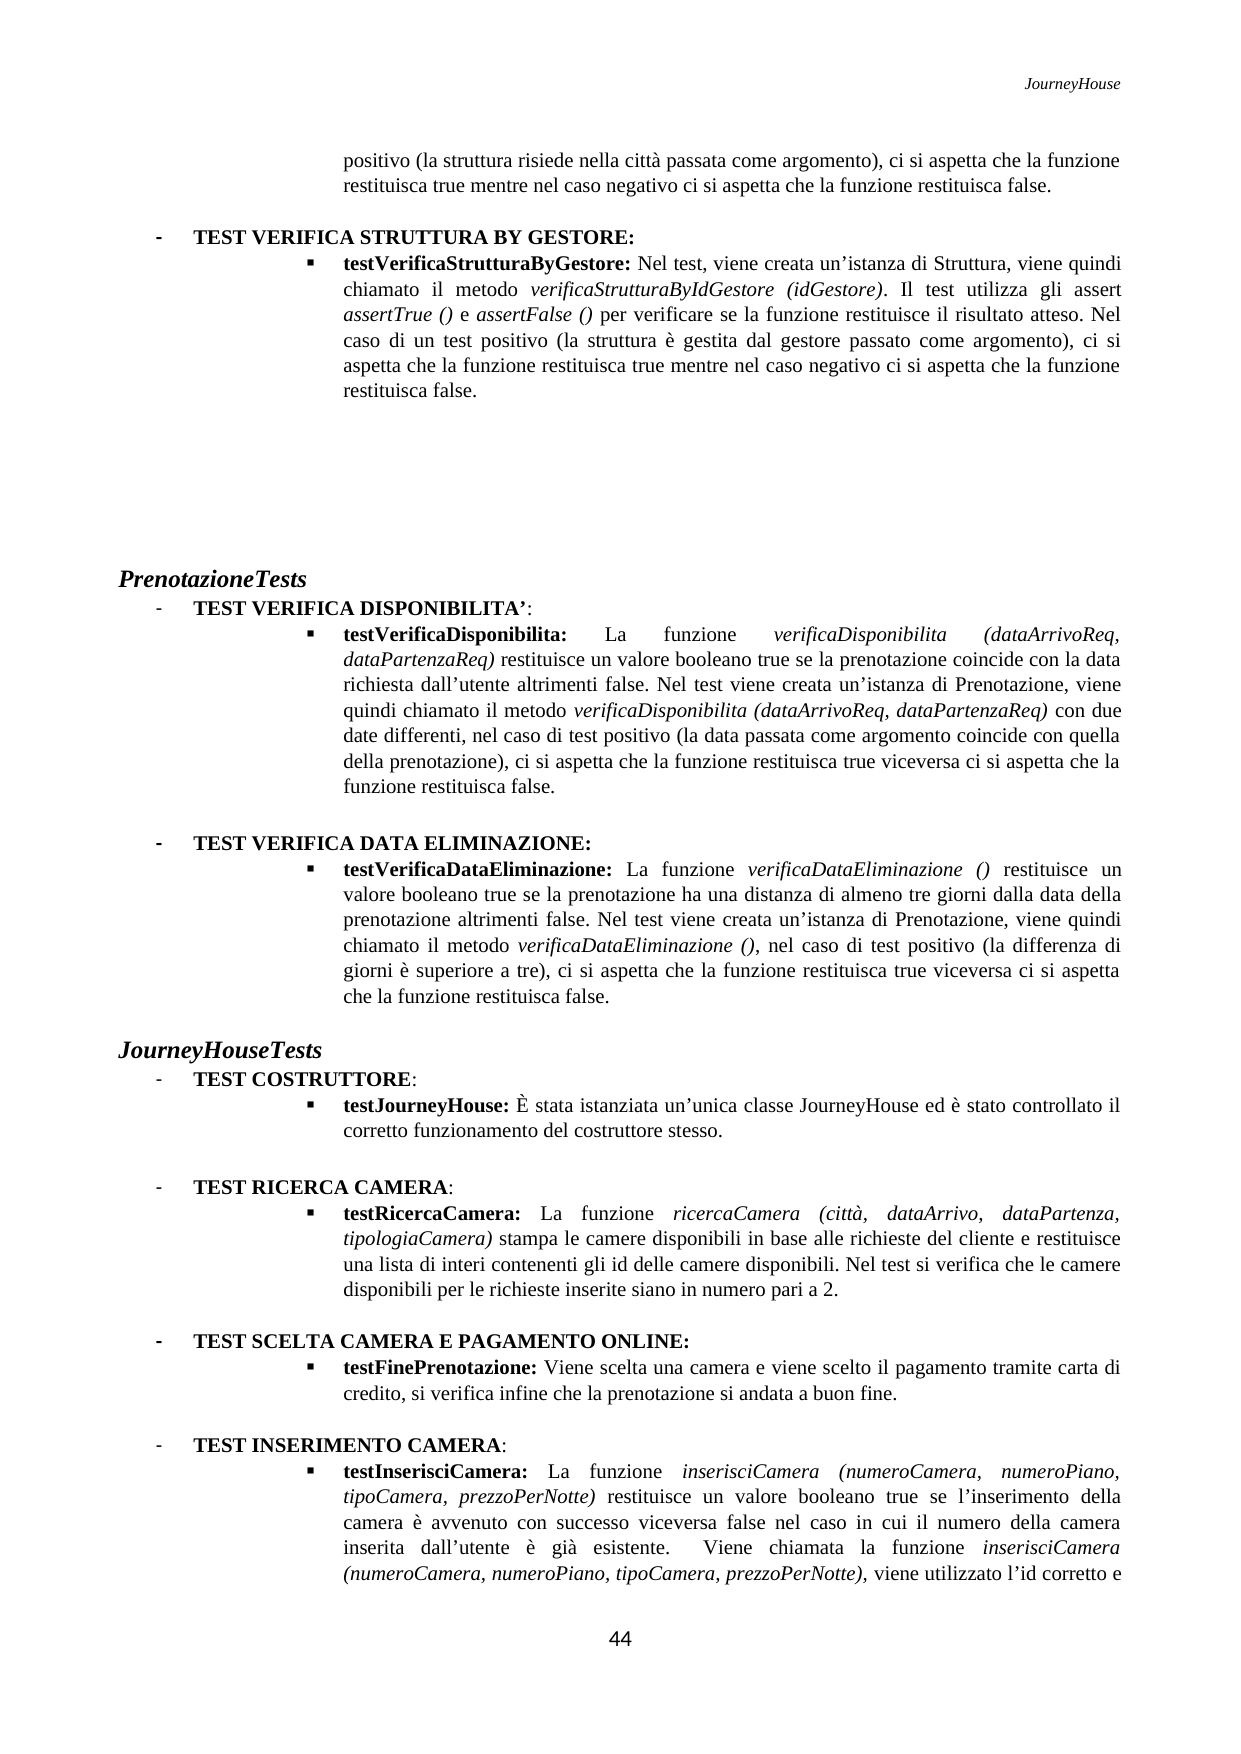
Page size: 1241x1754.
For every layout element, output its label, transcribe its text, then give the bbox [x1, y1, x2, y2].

list TEST RICERCA CAMERA: [156, 1174, 1122, 1199]
list TEST VERIFICA STRUTTURA BY GESTORE: [156, 224, 1122, 250]
list TEST VERIFICA DATA ELIMINAZIONE: [156, 830, 1122, 855]
text JourneyHouseTests [118, 1035, 1122, 1064]
list testVerificaDataEliminazione: La funzione verificaDataEliminazione () restituisce un valore booleano true se la prenotazione ha una distanza di almeno tre giorni dalla data della prenotazione altrimenti false. Nel test viene creata un’istanza di Prenotazione, viene quindi chiamato il metodo verificaDataEliminazione (), nel caso di test positivo (la differenza di giorni è superiore a tre), ci si aspetta che la funzione restituisca true viceversa ci si aspetta che la funzione restituisca false. [306, 857, 1122, 1008]
list testFinePrenotazione: Viene scelta una camera e viene scelto il pagamento tramite carta di credito, si verifica infine che la prenotazione si andata a buon fine. [306, 1355, 1122, 1405]
list testRicercaCamera: La funzione ricercaCamera (città, dataArrivo, dataPartenza, tipologiaCamera) stampa le camere disponibili in base alle richieste del cliente e restituisce una lista di interi contenenti gli id delle camere disponibili. Nel test si verifica che le camere disponibili per le richieste inserite siano in numero pari a 2. [306, 1201, 1122, 1301]
list testJourneyHouse: È stata istanziata un’unica classe JourneyHouse ed è stato controllato il corretto funzionamento del costruttore stesso. [306, 1093, 1122, 1142]
text PrenotazioneTests [118, 564, 1122, 592]
list TEST INSERIMENTO CAMERA: [156, 1432, 1122, 1457]
list testVerificaDisponibilita: La funzione verificaDisponibilita (dataArrivoReq, dataPartenzaReq) restituisce un valore booleano true se la prenotazione coincide con la data richiesta dall’utente altrimenti false. Nel test viene creata un’istanza di Prenotazione, viene quindi chiamato il metodo verificaDisponibilita (dataArrivoReq, dataPartenzaReq) con due date differenti, nel caso di test positivo (la data passata come argomento coincide con quella della prenotazione), ci si aspetta che la funzione restituisca true viceversa ci si aspetta che la funzione restituisca false. [306, 622, 1122, 798]
list TEST SCELTA CAMERA E PAGAMENTO ONLINE: [156, 1328, 1122, 1354]
list TEST VERIFICA DISPONIBILITA’: [156, 595, 1122, 620]
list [306, 1459, 1122, 1585]
list TEST COSTRUTTORE: [156, 1066, 1122, 1091]
list testVerificaStrutturaByGestore: Nel test, viene creata un’istanza di Struttura, viene quindi chiamato il metodo verificaStrutturaByIdGestore (idGestore). Il test utilizza gli assert assertTrue () e assertFalse () per verificare se la funzione restituisce il risultato atteso. Nel caso di un test positivo (la struttura è gestita dal gestore passato come argomento), ci si aspetta che la funzione restituisca true mentre nel caso negativo ci si aspetta che la funzione restituisca false. [306, 251, 1122, 402]
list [306, 148, 1122, 197]
